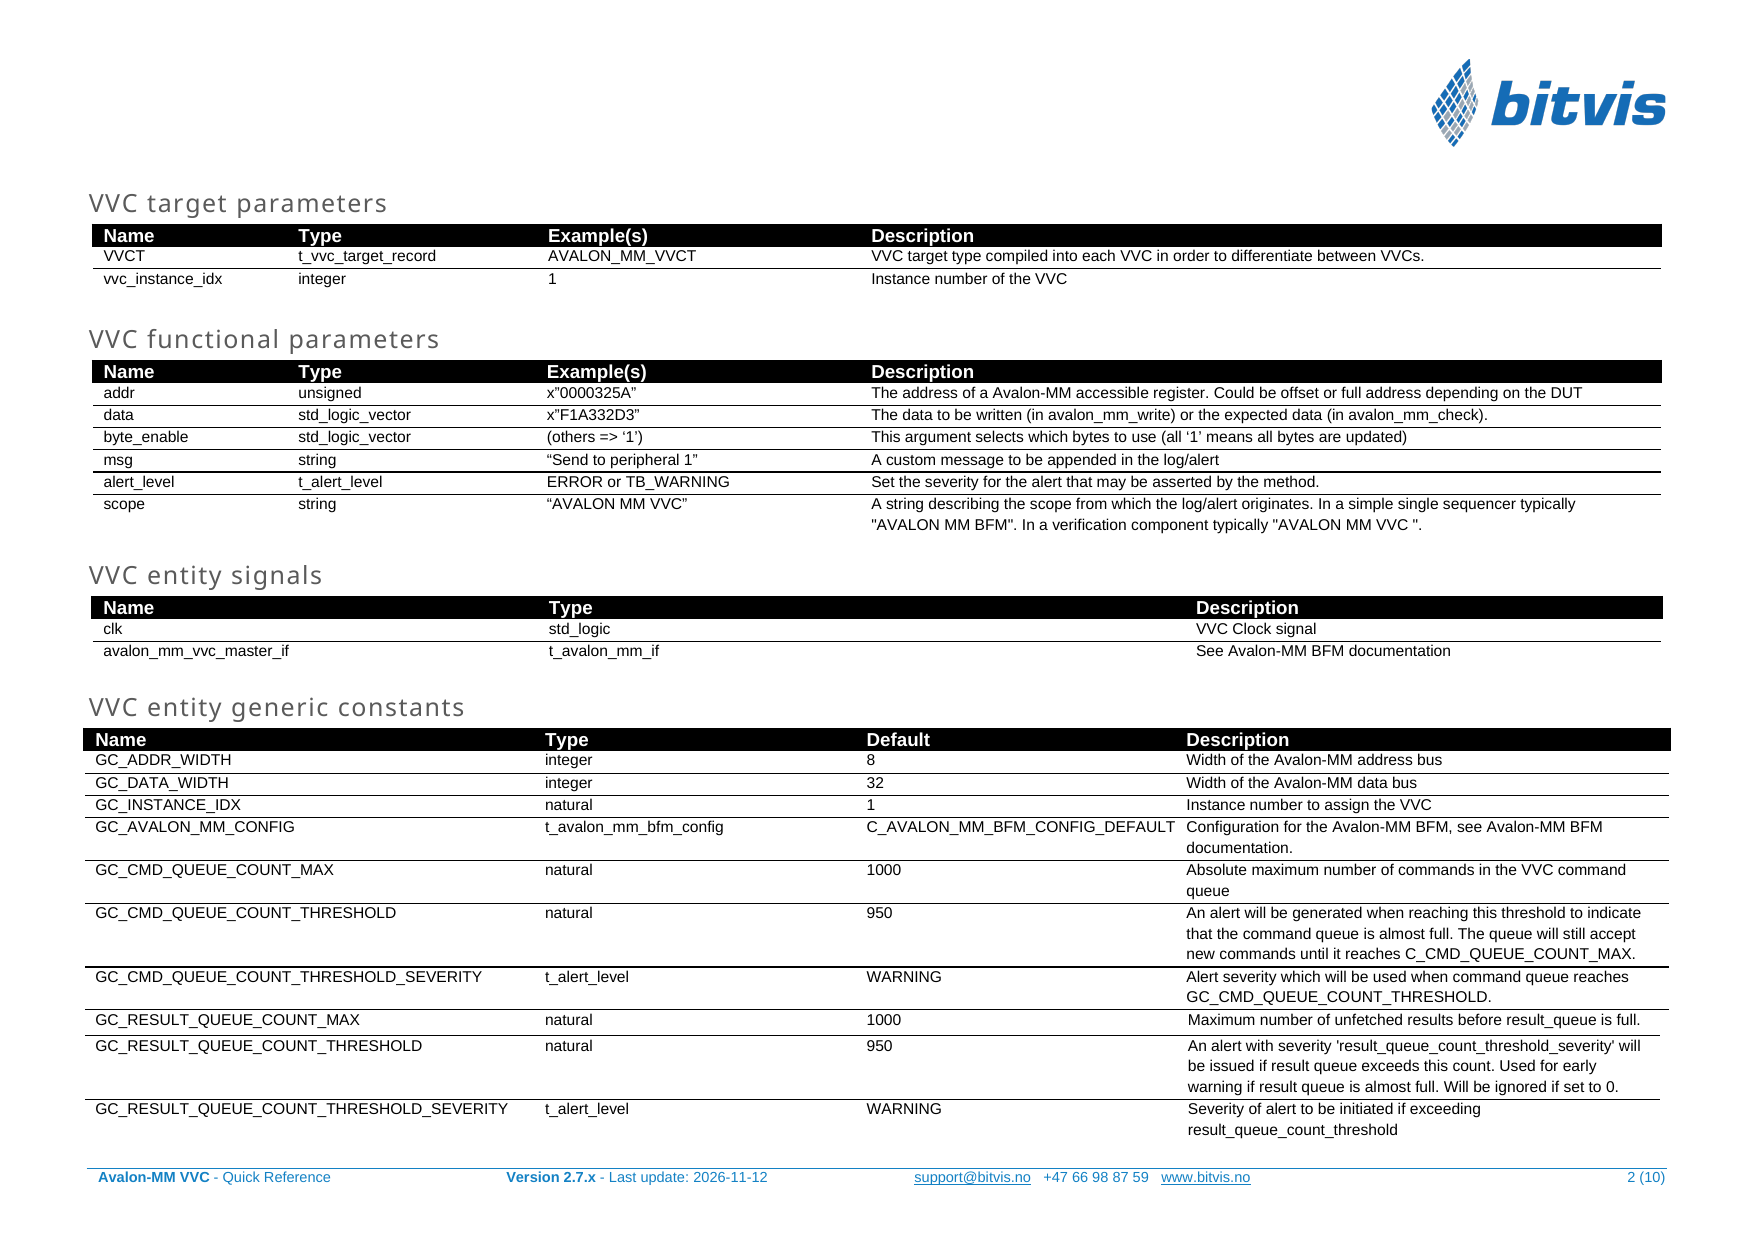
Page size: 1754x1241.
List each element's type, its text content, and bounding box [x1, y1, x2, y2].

table_header Default [856, 729, 1186, 750]
table_cell GC_INSTANCE_IDX [84, 795, 533, 817]
table_cell unsigned [287, 383, 535, 404]
table_header Name [93, 361, 286, 382]
table_cell Severity of alert to be initiated if exceeding result_queue_count_threshold [1176, 1100, 1660, 1142]
table_cell vvc_instance_idx [92, 268, 287, 301]
table_cell addr [92, 383, 287, 404]
table_cell avalon_mm_vvc_master_if [92, 642, 537, 668]
table_cell integer [534, 774, 855, 795]
table_cell 8 [855, 751, 1187, 772]
table_cell std_logic_vector [287, 406, 535, 427]
table_cell Instance number of the VVC [860, 268, 1662, 301]
subtitle VVC entity signals [88, 557, 1665, 592]
table_cell 32 [855, 774, 1187, 795]
subtitle VVC entity generic constants [88, 689, 1665, 723]
table_cell Width of the Avalon-MM data bus [1187, 773, 1670, 795]
table_cell This argument selects which bytes to use (all ‘1’ means all bytes are updated) [860, 427, 1662, 449]
table_cell msg [92, 449, 287, 471]
table_cell natural [534, 904, 855, 966]
table_cell t_alert_level [534, 1100, 855, 1142]
table_cell x”F1A332D3” [535, 406, 860, 427]
table_header Example(s) [536, 361, 859, 382]
table_cell Maximum number of unfetched results before result_queue is full. [1176, 1010, 1660, 1035]
table_cell t_avalon_mm_if [538, 642, 1184, 668]
table_cell ERROR or TB_WARNING [535, 473, 860, 494]
table_cell GC_ADDR_WIDTH [84, 751, 533, 772]
table_header Description [860, 225, 1661, 246]
table_cell VVCT [92, 247, 287, 268]
table_cell WARNING [855, 1100, 1176, 1142]
table_cell (others => ‘1’) [535, 428, 860, 449]
table_header Type [538, 597, 1184, 618]
table_cell See Avalon-MM BFM documentation [1185, 641, 1662, 668]
table_cell scope [92, 494, 287, 537]
table_cell A custom message to be appended in the log/alert [860, 449, 1662, 471]
table_cell An alert will be generated when reaching this threshold to indicate that the command queue is almost full. The queue will still accept new commands until it reaches C_CMD_QUEUE_COUNT_MAX. [1187, 903, 1670, 966]
table_cell integer [287, 269, 537, 301]
table_cell 1000 [855, 1010, 1176, 1035]
table_cell t_alert_level [287, 473, 535, 494]
table_cell x”0000325A” [535, 383, 860, 404]
table_cell t_alert_level [534, 968, 855, 1009]
table_cell GC_CMD_QUEUE_COUNT_MAX [84, 860, 533, 903]
table_cell VVC Clock signal [1185, 619, 1662, 641]
table_cell integer [534, 751, 855, 772]
table_cell natural [534, 1010, 855, 1035]
table_cell natural [534, 1036, 855, 1099]
table_header Type [534, 729, 855, 750]
table_cell Width of the Avalon-MM address bus [1187, 751, 1670, 772]
table_cell Set the severity for the alert that may be asserted by the method. [860, 471, 1662, 494]
table_cell An alert with severity 'result_queue_count_threshold_severity' will be issued if result queue exceeds this count. Used for early warning if result queue is almost full. Will be ignored if set to 0. [1176, 1036, 1660, 1099]
table_header Type [287, 361, 535, 382]
table_cell Instance number to assign the VVC [1187, 795, 1670, 817]
table_cell std_logic [538, 619, 1184, 641]
table_cell 950 [855, 904, 1187, 966]
table_cell Absolute maximum number of commands in the VVC command queue [1187, 860, 1670, 903]
table_cell VVC target type compiled into each VVC in order to differentiate between VVCs. [860, 247, 1662, 268]
table_cell The address of a Avalon-MM accessible register. Could be offset or full address depending on the DUT [860, 383, 1662, 404]
table_header Description [1185, 597, 1662, 618]
table_cell alert_level [92, 471, 287, 494]
table_cell Configuration for the Avalon-MM BFM, see Avalon-MM BFM documentation. [1187, 817, 1670, 860]
table_cell GC_RESULT_QUEUE_COUNT_THRESHOLD_SEVERITY [84, 1099, 533, 1142]
picture [1431, 59, 1666, 147]
table_cell data [92, 405, 287, 427]
table_cell GC_CMD_QUEUE_COUNT_THRESHOLD_SEVERITY [84, 966, 533, 1009]
table_header Name [92, 597, 537, 618]
table_cell GC_AVALON_MM_CONFIG [84, 817, 533, 860]
table_cell string [287, 495, 535, 537]
table_cell natural [534, 861, 855, 903]
table_cell 1000 [855, 861, 1187, 903]
table_cell GC_RESULT_QUEUE_COUNT_MAX [84, 1009, 533, 1035]
table_cell 1 [855, 796, 1187, 817]
table_cell “Send to peripheral 1” [535, 450, 860, 471]
table_cell The data to be written (in avalon_mm_write) or the expected data (in avalon_mm_check). [860, 405, 1662, 427]
table_cell string [287, 450, 535, 471]
table_cell C_AVALON_MM_BFM_CONFIG_DEFAULT [855, 818, 1187, 860]
table_cell byte_enable [92, 427, 287, 449]
table_cell 1 [537, 269, 860, 301]
table_header Example(s) [537, 225, 859, 246]
subtitle VVC target parameters [88, 185, 1665, 219]
table_header Name [84, 729, 533, 750]
table_cell GC_RESULT_QUEUE_COUNT_THRESHOLD [84, 1035, 533, 1099]
table_header Description [1187, 729, 1669, 750]
table_cell GC_DATA_WIDTH [84, 773, 533, 795]
table_header Name [93, 225, 286, 246]
subtitle VVC functional parameters [88, 321, 1665, 356]
table_cell “AVALON MM VVC” [535, 495, 860, 537]
table_cell AVALON_MM_VVCT [537, 247, 860, 268]
table_cell std_logic_vector [287, 428, 535, 449]
table_cell WARNING [855, 968, 1187, 1009]
table_cell A string describing the scope from which the log/alert originates. In a simple single sequencer typically "AVALON MM BFM". In a verification component typically "AVALON MM VVC ". [860, 494, 1662, 537]
table_cell t_vvc_target_record [287, 247, 537, 268]
table_header Description [860, 361, 1661, 382]
table_cell t_avalon_mm_bfm_config [534, 818, 855, 860]
table_cell GC_CMD_QUEUE_COUNT_THRESHOLD [84, 903, 533, 966]
table_cell Alert severity which will be used when command queue reaches GC_CMD_QUEUE_COUNT_THRESHOLD. [1187, 966, 1670, 1009]
table_cell 950 [855, 1036, 1176, 1099]
table_cell natural [534, 796, 855, 817]
table_header Type [287, 225, 536, 246]
table_cell clk [92, 619, 537, 641]
